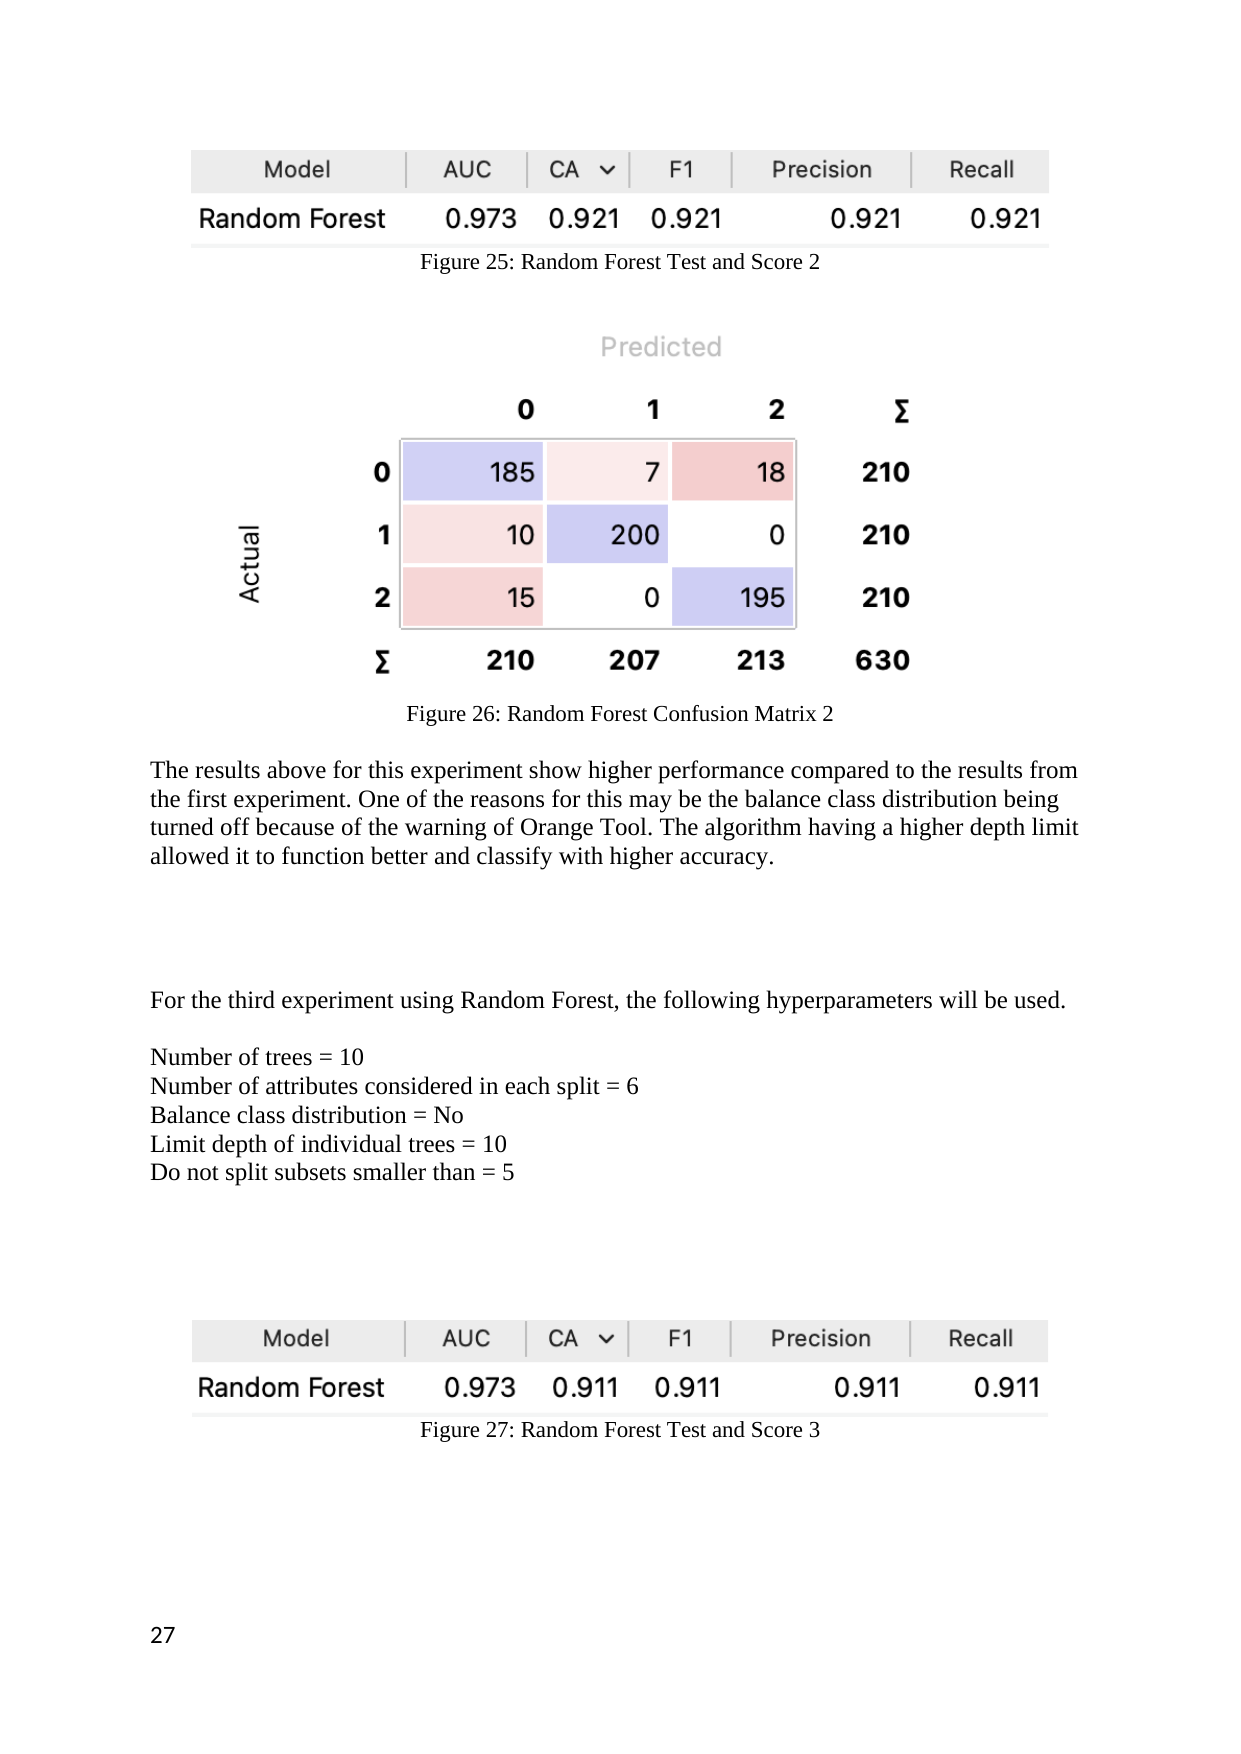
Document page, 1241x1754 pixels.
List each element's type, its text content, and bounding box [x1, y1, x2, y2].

text Figure 25: Random Forest Test and Score 2 [150, 248, 1090, 274]
picture [191, 150, 1050, 248]
text Limit depth of individual trees = 10 [150, 1129, 1090, 1157]
text For the third experiment using Random Forest, the following hyperparameters will be used. [150, 985, 1090, 1014]
text Number of trees = 10 [150, 1042, 1090, 1071]
text Figure 27: Random Forest Test and Score 3 [150, 1416, 1090, 1443]
text Figure 26: Random Forest Confusion Matrix 2 [150, 700, 1090, 726]
text Do not split subsets smaller than = 5 [150, 1157, 1090, 1186]
picture [183, 327, 1057, 700]
text The results above for this experiment show higher performance compared to the results from the first experiment. One of the reasons for this may be the balance class distribution being turned off because of the warning of Orange Tool. The algorithm having a higher depth limit allowed it to function better and classify with higher accuracy. [150, 755, 1090, 870]
text Balance class distribution = No [150, 1100, 1090, 1129]
text Number of attributes considered in each split = 6 [150, 1071, 1090, 1100]
picture [192, 1320, 1049, 1417]
